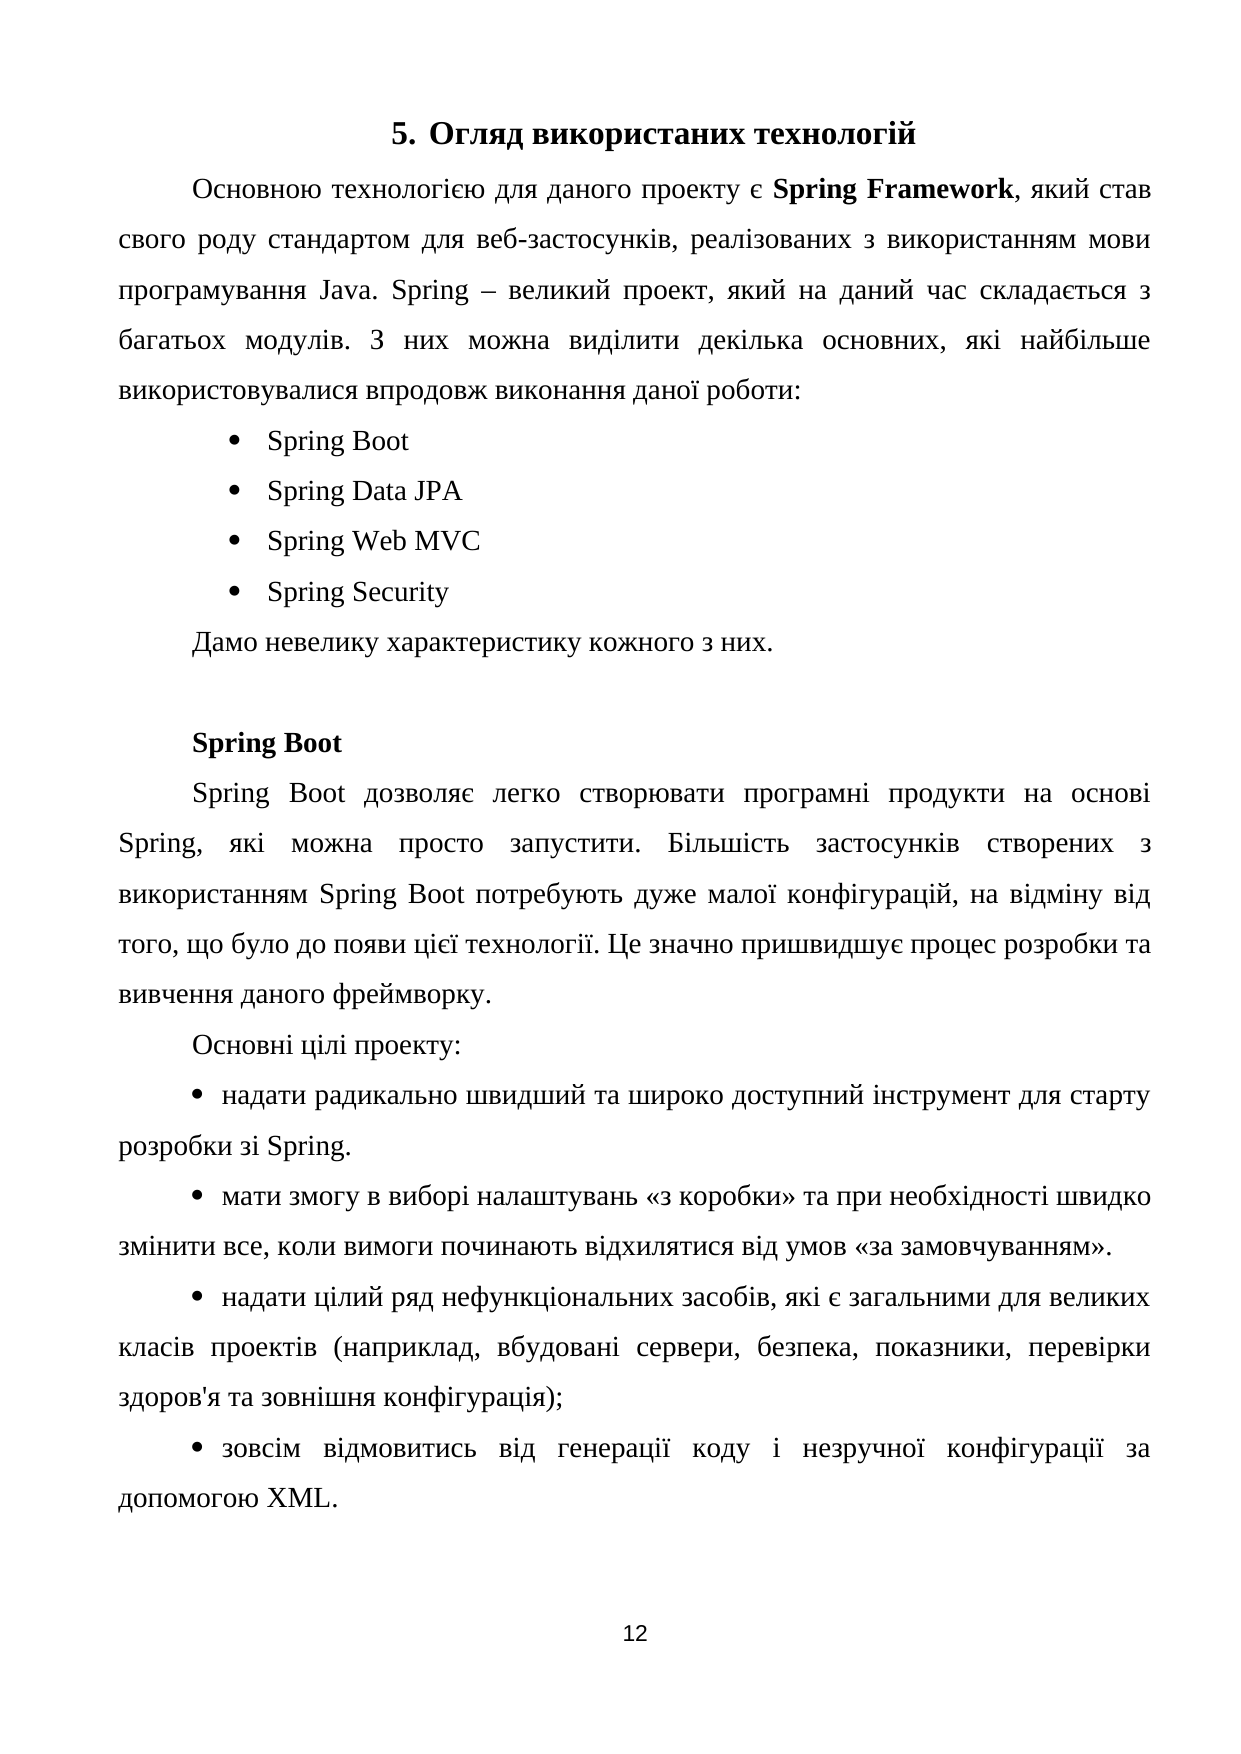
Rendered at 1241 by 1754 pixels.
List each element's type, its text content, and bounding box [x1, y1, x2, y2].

list Огляд використаних технологій [156, 114, 1152, 152]
text Дамо невелику характеристику кожного з них. [118, 624, 1152, 658]
list зовсім відмовитись від генерації коду і незручної конфігурації за допомогою XML. [118, 1430, 1152, 1514]
list надати цілий ряд нефункціональних засобів, які є загальними для великих класів проектів (наприклад, вбудовані сервери, безпека, показники, перевірки здоров'я та зовнішня конфігурація); [118, 1279, 1152, 1413]
list Spring Web MVC [229, 523, 1152, 557]
text Основні цілі проекту: [118, 1027, 1152, 1060]
list Spring Security [229, 574, 1152, 608]
text Spring Boot дозволяє легко створювати програмні продукти на основі Spring, які можна просто запустити. Більшість застосунків створених з використанням Spring Boot потребують дуже малої конфігурацій, на відміну від того, що було до появи цієї технології. Це значно пришвидшує процес розробки та вивчення даного фреймворку. [118, 775, 1152, 1010]
list Spring Boot [229, 423, 1152, 456]
list мати змогу в виборі налаштувань «з коробки» та при необхідності швидко змінити все, коли вимоги починають відхилятися від умов «за замовчуванням». [118, 1178, 1152, 1262]
list Spring Data JPA [229, 473, 1152, 507]
text Основною технологією для даного проекту є Spring Framework, який став свого роду стандартом для веб-застосунків, реалізованих з використанням мови програмування Java. Spring – великий проект, який на даний час складається з багатьох модулів. З них можна виділити декілька основних, які найбільше використовувалися впродовж виконання даної роботи: [118, 171, 1152, 406]
text Spring Boot [118, 725, 1152, 758]
list надати радикально швидший та широко доступний інструмент для старту розробки зі Spring. [118, 1077, 1152, 1161]
